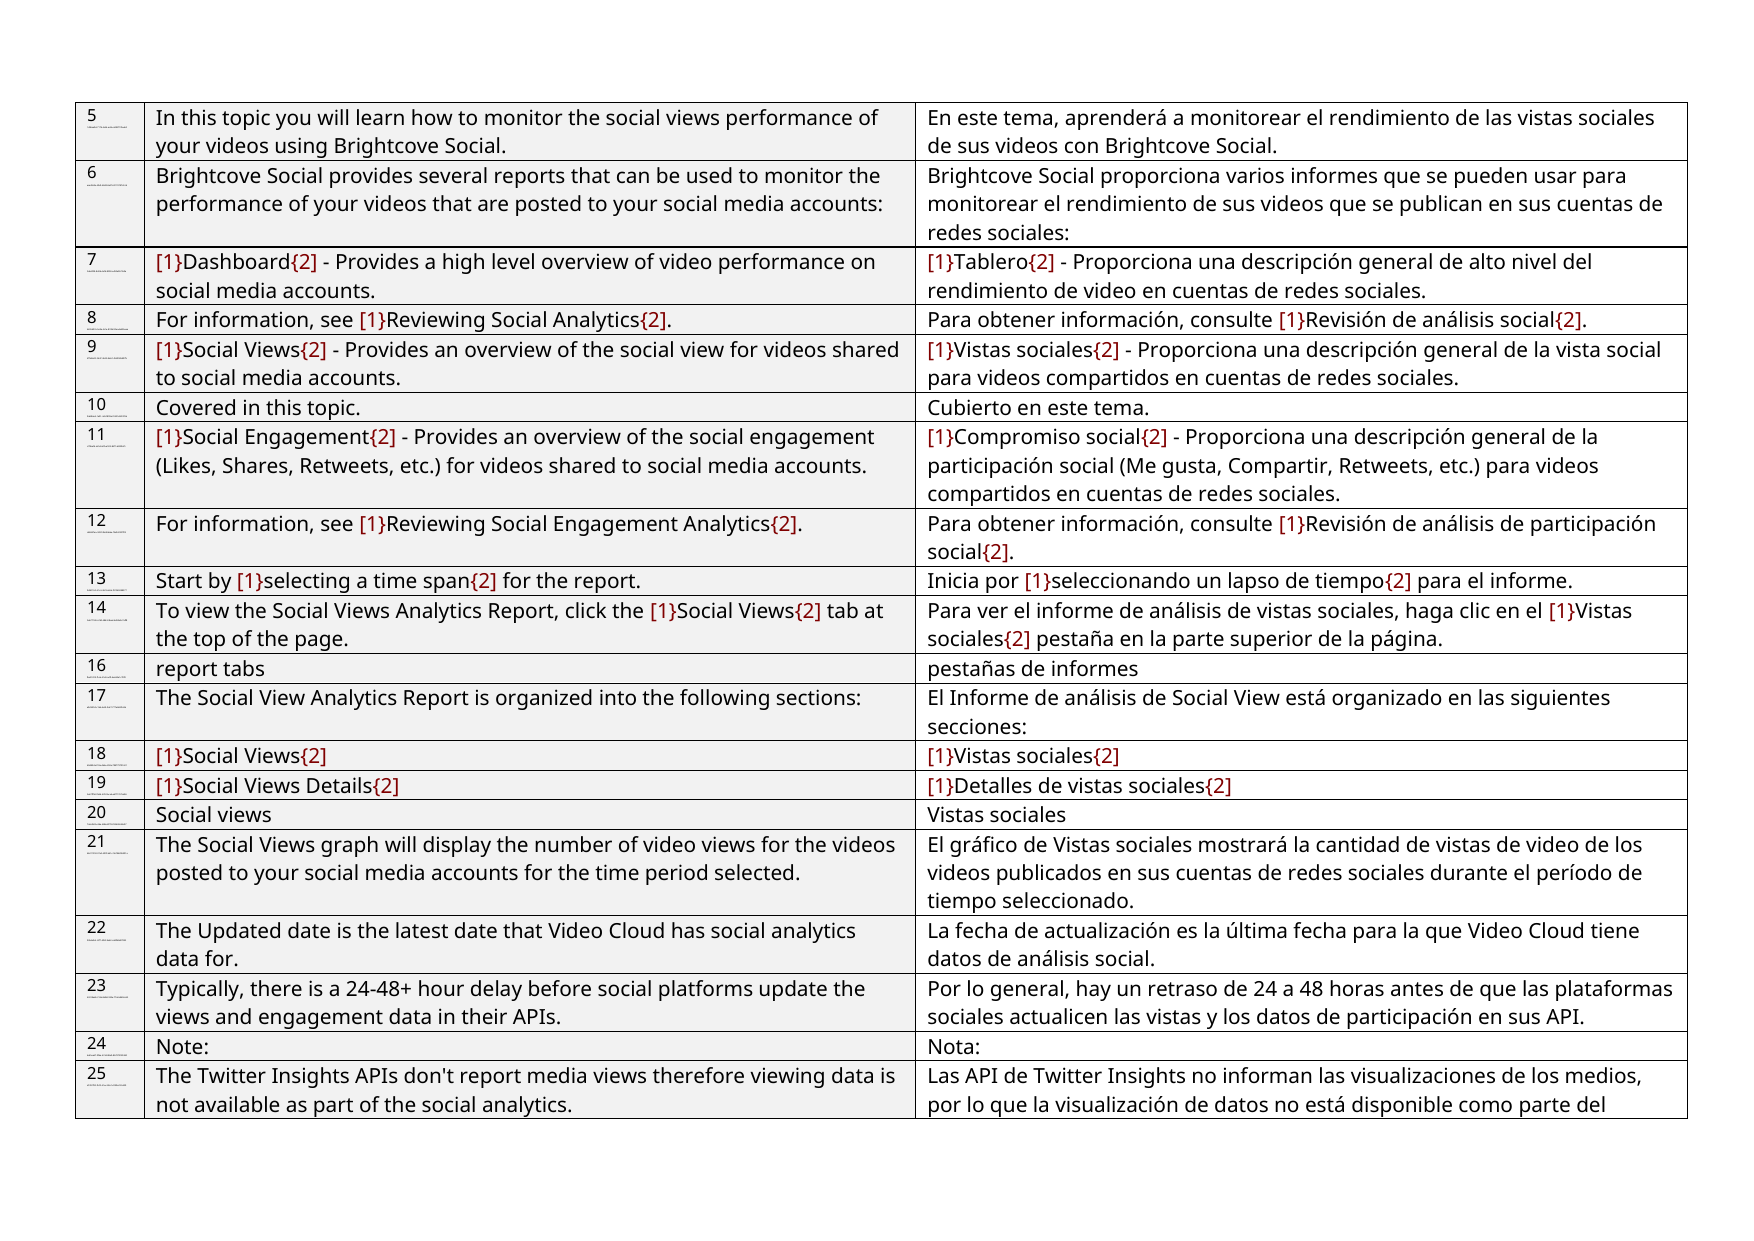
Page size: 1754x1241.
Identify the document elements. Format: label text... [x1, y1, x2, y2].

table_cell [916, 1061, 1687, 1118]
table_cell Brightcove Social provides several reports that can be used to monitor the performance of your videos that are posted to your social media accounts: [145, 161, 915, 246]
table_cell 12 cbb967aa-349f-40e9-8ebe-f3a04232ff23 [76, 509, 144, 566]
table_cell Inicia por [1}seleccionando un lapso de tiempo{2] para el informe. [916, 567, 1687, 595]
table_cell 9 4f7d6642-2647-4b55-8da7-456952b897fc [76, 335, 144, 392]
table_cell For information, see [1}Reviewing Social Analytics{2]. [145, 305, 915, 334]
table_cell Social views [145, 800, 915, 829]
table_cell En este tema, aprenderá a monitorear el rendimiento de las vistas sociales de sus videos con Brightcove Social. [916, 103, 1687, 160]
table_cell Para ver el informe de análisis de vistas sociales, haga clic en el [1}Vistas sociales{2] pestaña en la parte superior de la página. [916, 596, 1687, 653]
table_cell Para obtener información, consulte [1}Revisión de análisis social{2]. [916, 305, 1687, 334]
table_cell Typically, there is a 24-48+ hour delay before social platforms update the views and engagement data in their APIs. [145, 974, 915, 1031]
table_cell [1}Detalles de vistas sociales{2] [916, 771, 1687, 799]
table_cell Por lo general, hay un retraso de 24 a 48 horas antes de que las plataformas sociales actualicen las vistas y los datos de participación en sus API. [916, 974, 1687, 1031]
table_cell [1}Social Engagement{2] - Provides an overview of the social engagement (Likes, Shares, Retweets, etc.) for videos shared to social media accounts. [145, 422, 915, 508]
table_cell 5 1d96ea0d-7176-4c46-ac8a-a89571f5eeb2 [76, 103, 144, 160]
table_cell pestañas de informes [916, 654, 1687, 682]
table_cell 21 bb211250-37e2-405f-b61c-9a78b23b991a [76, 830, 144, 915]
table_cell El gráfico de Vistas sociales mostrará la cantidad de vistas de video de los videos publicados en sus cuentas de redes sociales durante el período de tiempo seleccionado. [916, 830, 1687, 915]
table_cell [1}Dashboard{2] - Provides a high level overview of video performance on social media accounts. [145, 248, 915, 304]
table_cell Note: [145, 1032, 915, 1060]
table_cell 23 42418ad6-216d-4db8-933e-77a2a8b56c63 [76, 974, 144, 1031]
table_cell 17 a9c06fb2-c1bb-4ef4-9dc7-777a8c6f5a9b [76, 684, 144, 740]
table_cell Brightcove Social proporciona varios informes que se pueden usar para monitorear el rendimiento de sus videos que se publican en sus cuentas de redes sociales: [916, 161, 1687, 246]
table_cell [1}Compromiso social{2] - Proporciona una descripción general de la participación social (Me gusta, Compartir, Retweets, etc.) para videos compartidos en cuentas de redes sociales. [916, 422, 1687, 508]
table_cell Nota: [916, 1032, 1687, 1060]
table_cell [1}Social Views{2] - Provides an overview of the social view for videos shared to social media accounts. [145, 335, 915, 392]
table_cell [1}Tablero{2] - Proporciona una descripción general de alto nivel del rendimiento de video en cuentas de redes sociales. [916, 248, 1687, 304]
table_cell Covered in this topic. [145, 393, 915, 421]
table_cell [145, 1061, 915, 1118]
table_cell Vistas sociales [916, 800, 1687, 829]
table_cell [1}Social Views{2] [145, 741, 915, 770]
table_cell To view the Social Views Analytics Report, click the [1}Social Views{2] tab at the top of the page. [145, 596, 915, 653]
table_cell [1}Vistas sociales{2] [916, 741, 1687, 770]
table_cell Cubierto en este tema. [916, 393, 1687, 421]
table_cell El Informe de análisis de Social View está organizado en las siguientes secciones: [916, 684, 1687, 740]
table_cell The Social View Analytics Report is organized into the following sections: [145, 684, 915, 740]
table_cell [1}Social Views Details{2] [145, 771, 915, 799]
table_cell In this topic you will learn how to monitor the social views performance of your videos using Brightcove Social. [145, 103, 915, 160]
table_cell [1}Vistas sociales{2] - Proporciona una descripción general de la vista social para videos compartidos en cuentas de redes sociales. [916, 335, 1687, 392]
table_cell The Updated date is the latest date that Video Cloud has social analytics data for. [145, 916, 915, 973]
table_cell For information, see [1}Reviewing Social Engagement Analytics{2]. [145, 509, 915, 566]
table_cell La fecha de actualización es la última fecha para la que Video Cloud tiene datos de análisis social. [916, 916, 1687, 973]
table_cell 11 c1f8cefd-dc5d-4cfb-a503-8671a8559af5 [76, 422, 144, 508]
table_cell Start by [1}selecting a time span{2] for the report. [145, 567, 915, 595]
table_cell 22 926da0a1-6f7f-4f60-9ab2-cddf8dd87395 [76, 916, 144, 973]
table_cell The Social Views graph will display the number of video views for the videos posted to your social media accounts for the time period selected. [145, 830, 915, 915]
table_cell Para obtener información, consulte [1}Revisión de análisis de participación social{2]. [916, 509, 1687, 566]
table_cell 6 acad9c0a-40c9-48d5-8a2f-62119787cb1d [76, 161, 144, 246]
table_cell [76, 1061, 144, 1118]
table_cell 14 2eb77160-a7d2-48b3-8bed-bd50a3c7aff8 [76, 596, 144, 653]
table_cell 7 2c6ef8f6-8d2d-4afd-8228-e450a2b73c9a [76, 248, 144, 304]
table_cell report tabs [145, 654, 915, 682]
